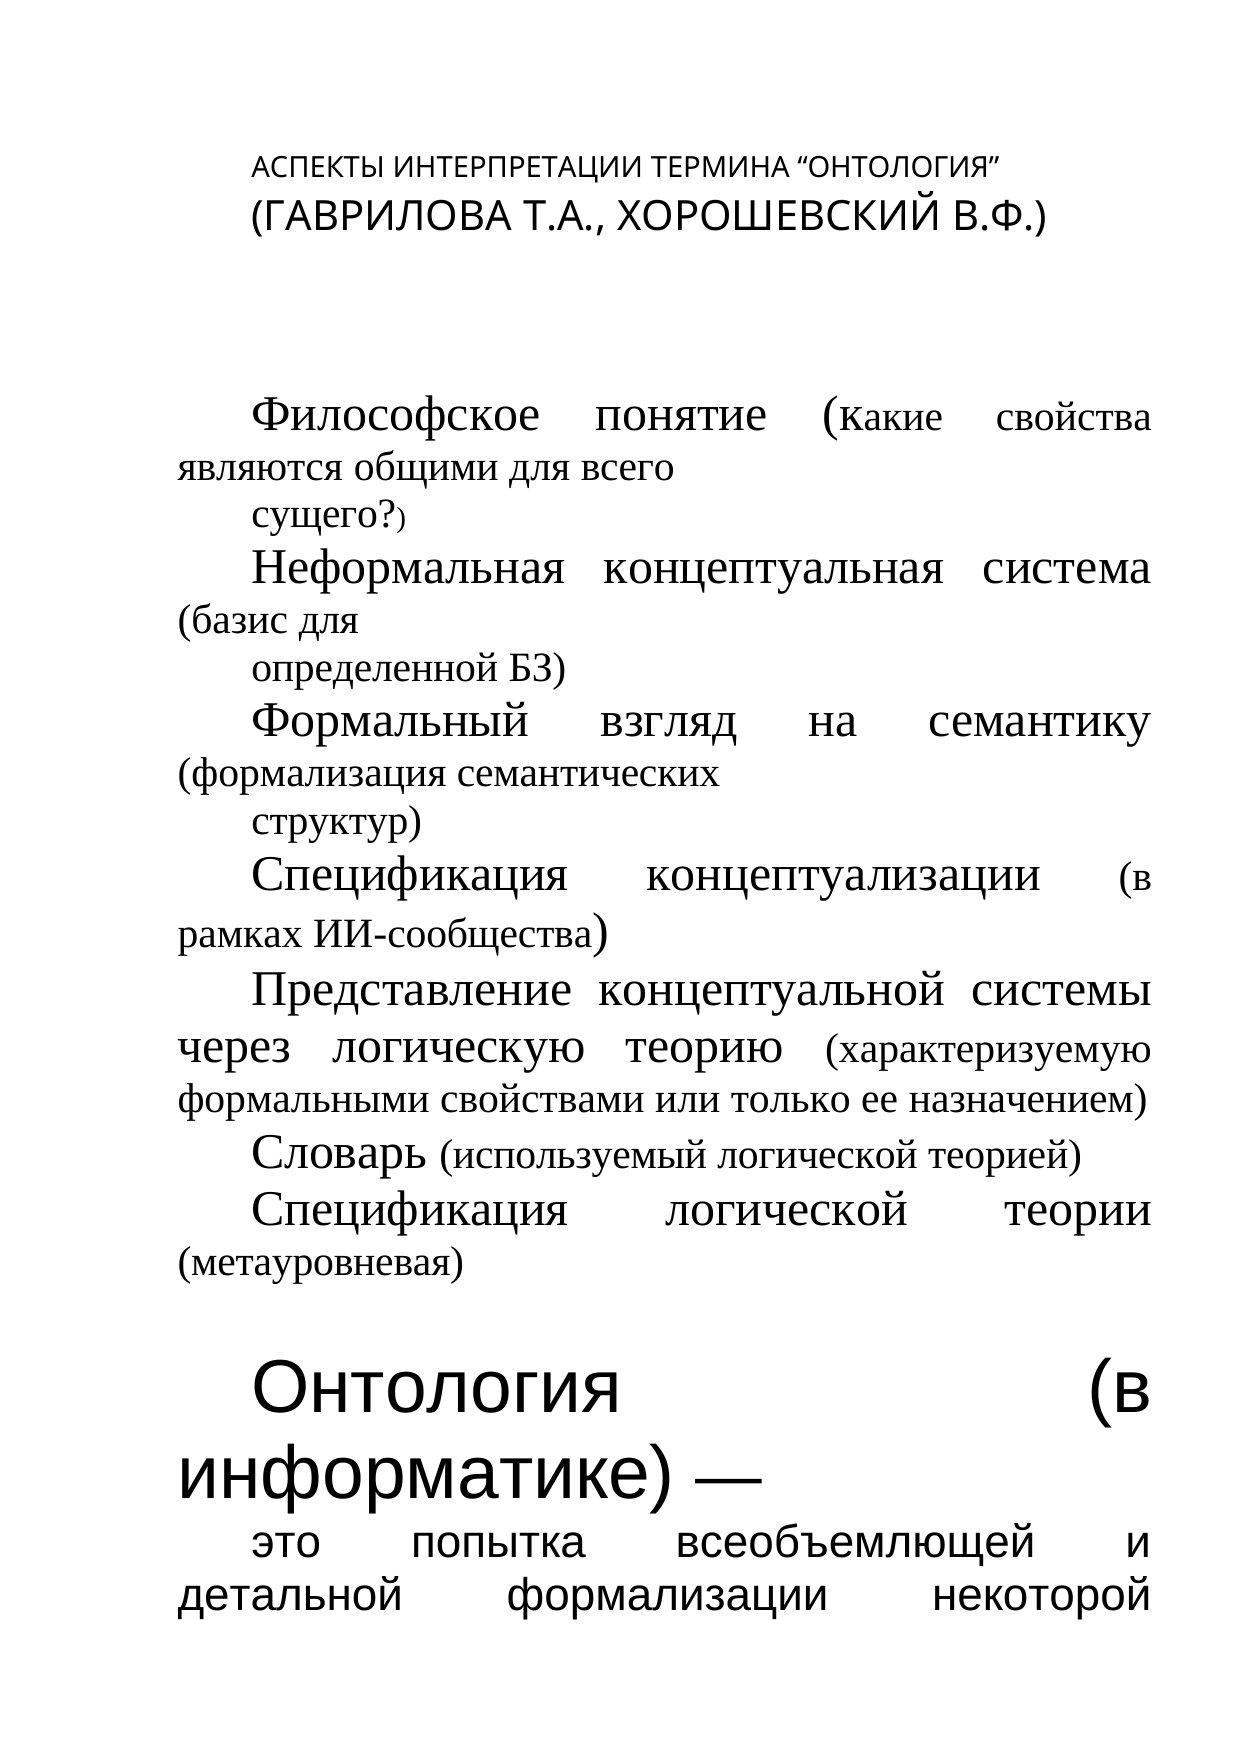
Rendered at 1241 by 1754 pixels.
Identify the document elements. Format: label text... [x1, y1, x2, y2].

text структур) [177, 796, 1152, 843]
text Неформальная концептуальная система (базис для [177, 537, 1152, 642]
text определенной БЗ) [177, 642, 1152, 690]
text Словарь (используемый логической теорией) [177, 1121, 1152, 1179]
text Формальный взгляд на семантику (формализация семантических [177, 690, 1152, 796]
text Философское понятие (какие свойства являются общими для всего [177, 383, 1152, 489]
text Спецификация концептуализации (в рамках ИИ-сообщества) [177, 843, 1152, 958]
text Представление концептуальной системы через логическую теорию (характеризуемую формальными свойствами или только ее назначением) [177, 958, 1152, 1121]
text (ГАВРИЛОВА Т.А., ХОРОШЕВСКИЙ В.Ф.) [177, 186, 1152, 243]
text сущего?) [177, 489, 1152, 537]
text АСПЕКТЫ ИНТЕРПРЕТАЦИИ ТЕРМИНА “ОНТОЛОГИЯ” [177, 147, 1152, 186]
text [177, 1514, 1152, 1620]
text Онтология (в информатике) — [177, 1342, 1152, 1514]
text Спецификация логической теории (метауровневая) [177, 1179, 1152, 1284]
